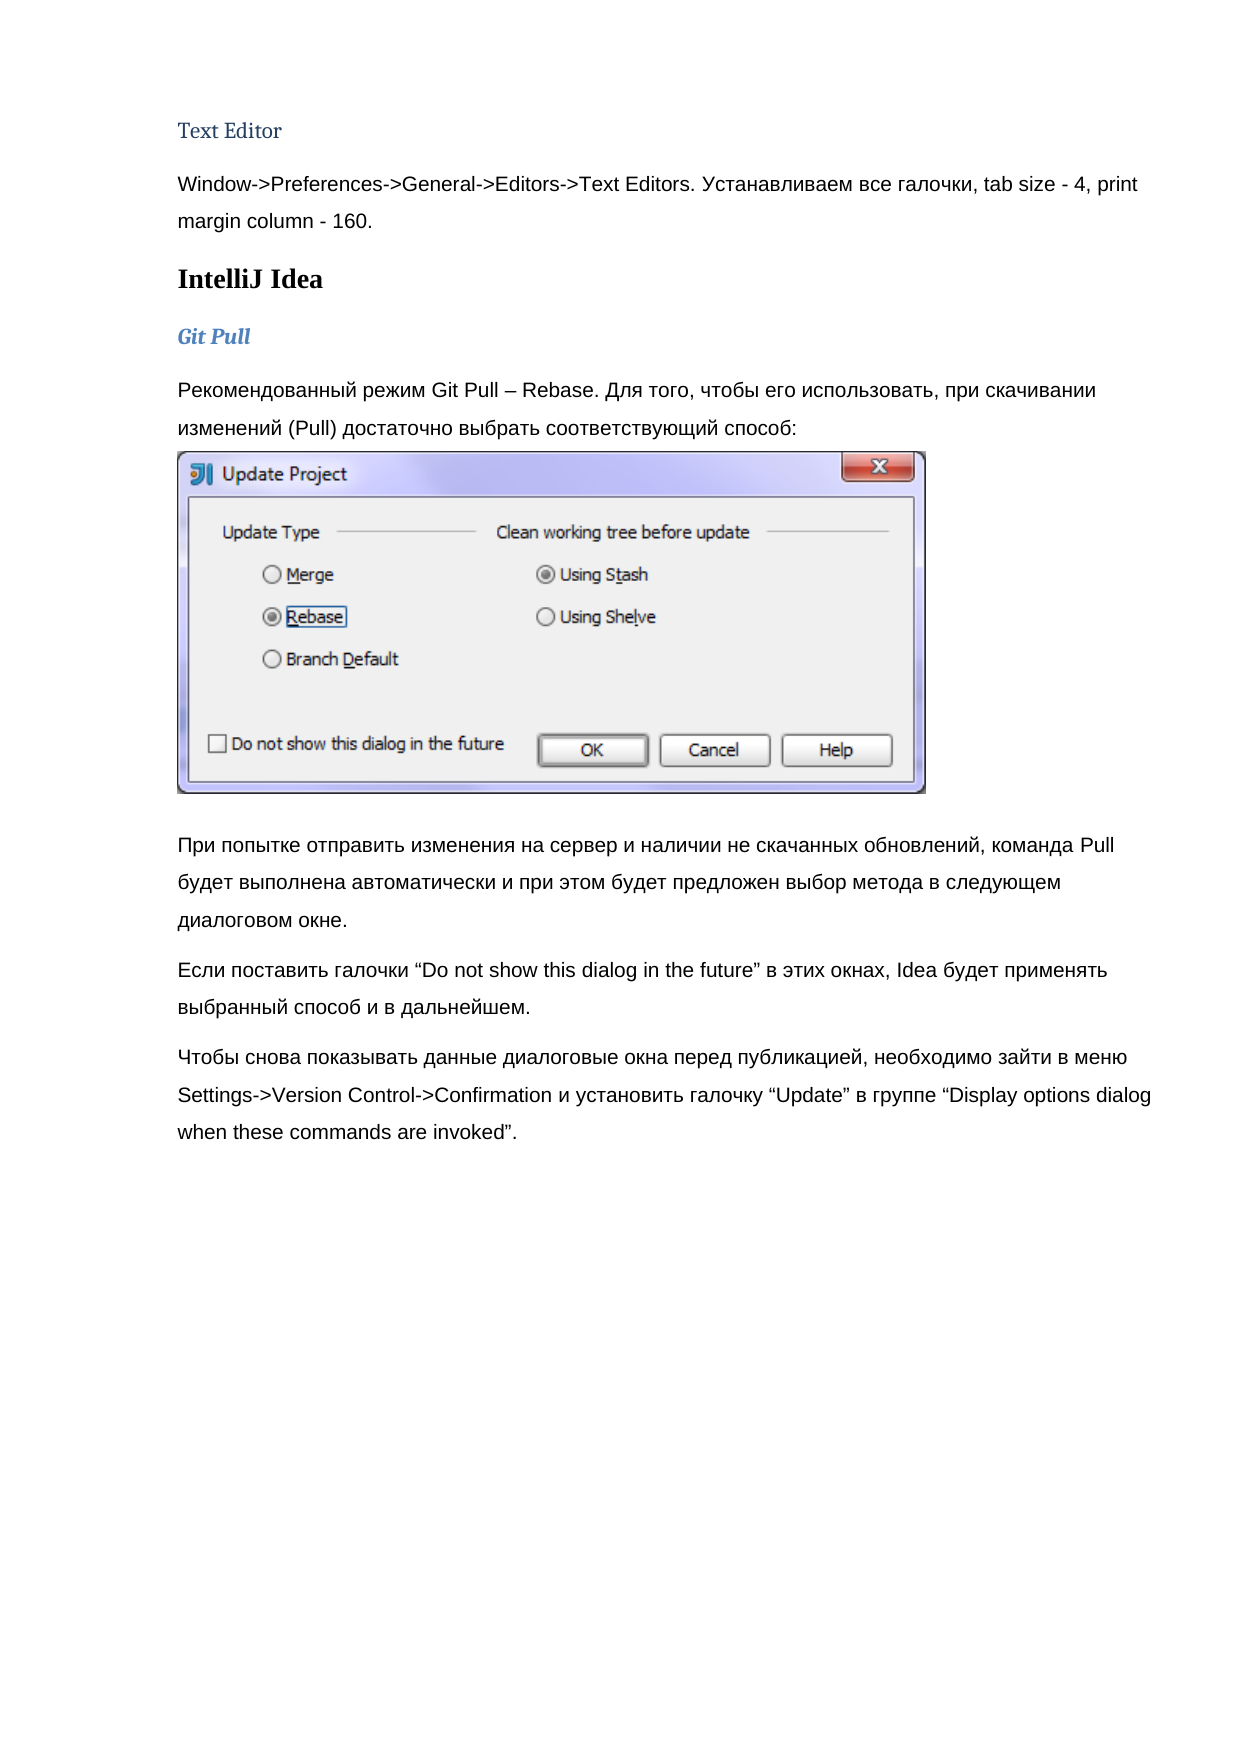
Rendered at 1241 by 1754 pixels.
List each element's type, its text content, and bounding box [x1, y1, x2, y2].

picture [177, 451, 926, 794]
text Window->Preferences->General->Editors->Text Editors. Устанавливаем все галочки, tab size - 4, print margin column - 160. [177, 158, 1152, 233]
text Если поставить галочки “Do not show this dialog in the future” в этих окнах, Idea будет применять выбранный способ и в дальнейшем. [177, 944, 1152, 1019]
text Чтобы снова показывать данные диалоговые окна перед публикацией, необходимо зайти в меню Settings->Version Control->Confirmation и установить галочку “Update” в группе “Display options dialog when these commands are invoked”. [177, 1032, 1152, 1144]
subtitle Text Editor [177, 118, 1152, 144]
subtitle IntelliJ Idea [177, 262, 1152, 295]
subtitle Git Pull [177, 324, 1152, 350]
text Рекомендованный режим Git Pull – Rebase. Для того, чтобы его использовать, при скачивании изменений (Pull) достаточно выбрать соответствующий способ: [177, 364, 1152, 439]
text При попытке отправить изменения на сервер и наличии не скачанных обновлений, команда Pull будет выполнена автоматически и при этом будет предложен выбор метода в следующем диалоговом окне. [177, 819, 1152, 932]
